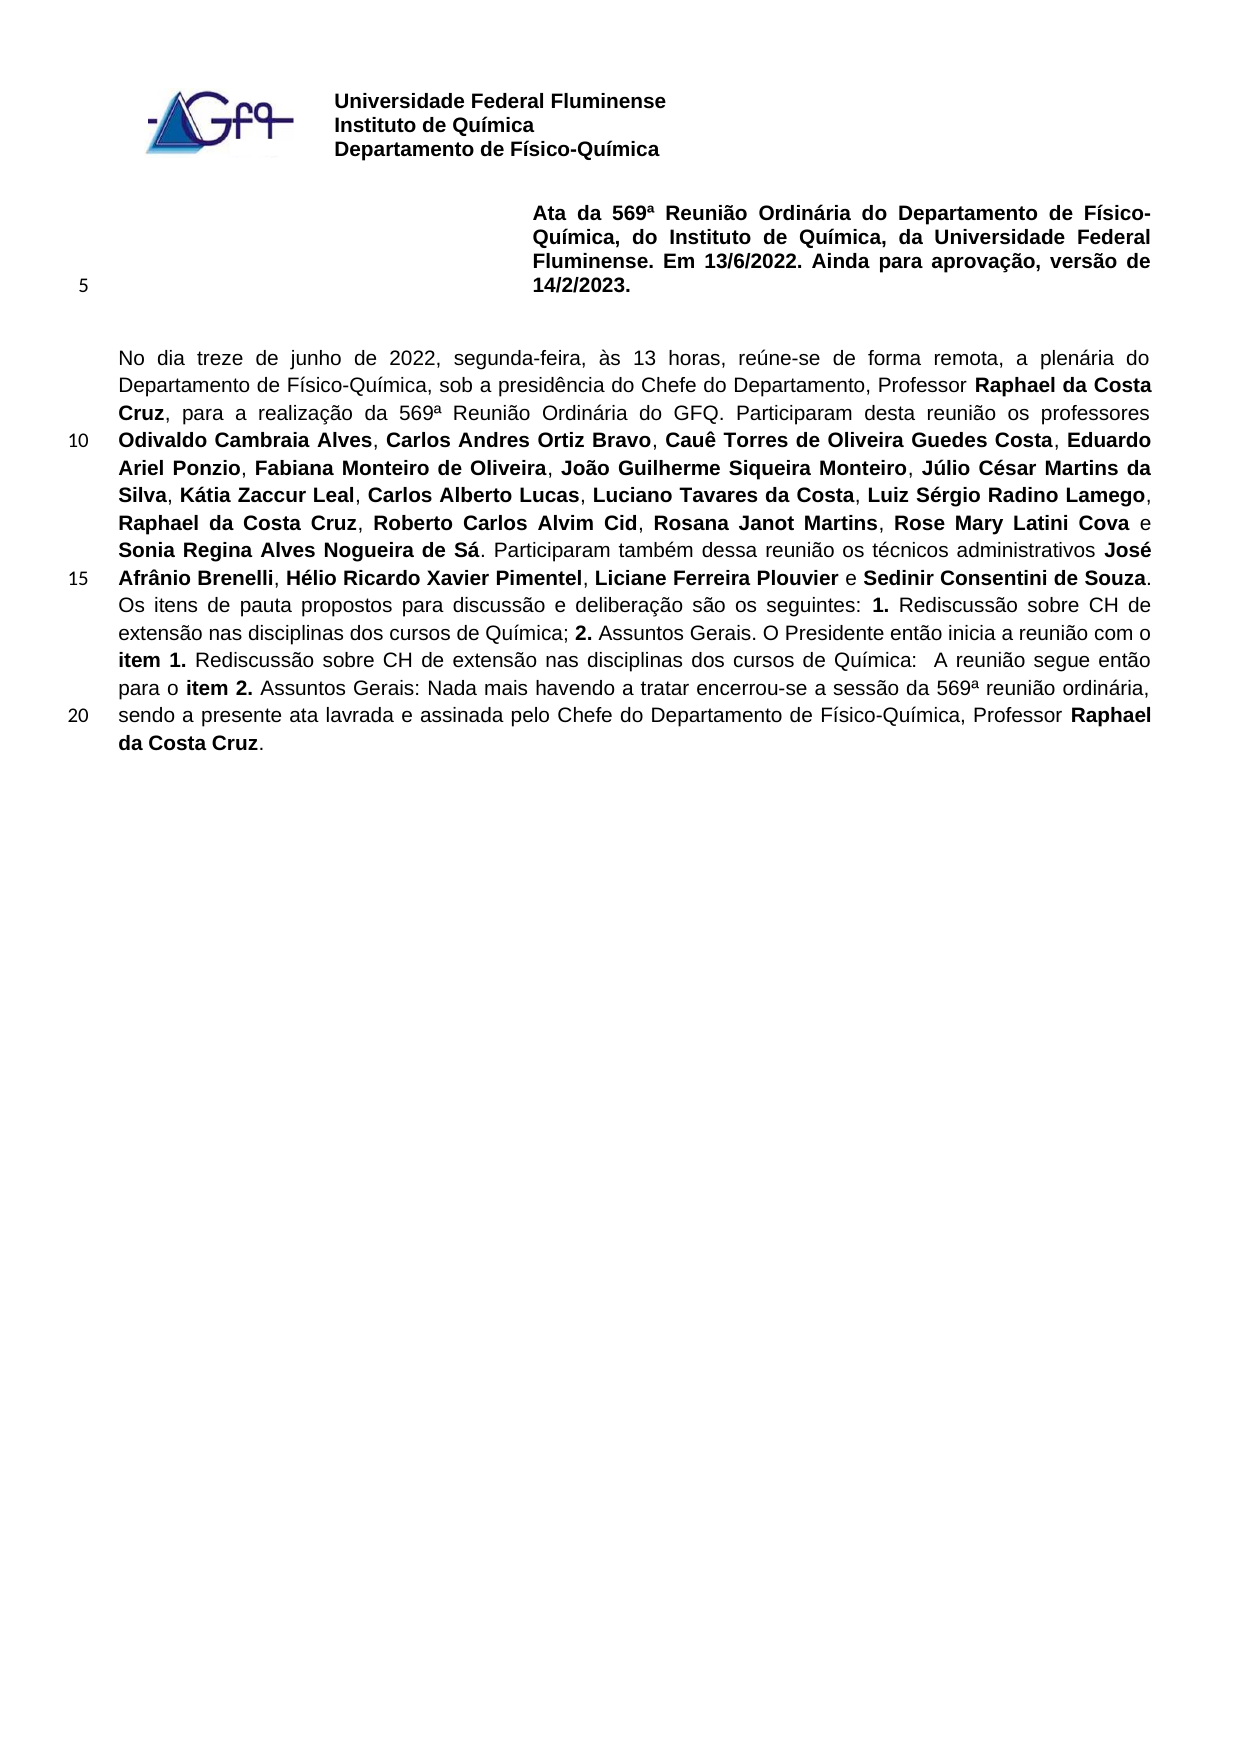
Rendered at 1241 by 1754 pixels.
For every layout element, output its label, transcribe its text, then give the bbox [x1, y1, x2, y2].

table_header Universidade Federal Fluminense Instituto de Química Departamento de Físico-Química [306, 89, 689, 177]
text No dia treze de junho de 2022, segunda-feira, às 13 horas, reúne-se de forma remota, a plenária do Departamento de Físico-Química, sob a presidência do Chefe do Departamento, Professor Raphael da Costa Cruz, para a realização da 569ª Reunião Ordinária do GFQ. Participaram desta reunião os professores Odivaldo Cambraia Alves, Carlos Andres Ortiz Bravo, Cauê Torres de Oliveira Guedes Costa, Eduardo Ariel Ponzio, Fabiana Monteiro de Oliveira, João Guilherme Siqueira Monteiro, Júlio César Martins da Silva, Kátia Zaccur Leal, Carlos Alberto Lucas, Luciano Tavares da Costa, Luiz Sérgio Radino Lamego, Raphael da Costa Cruz, Roberto Carlos Alvim Cid, Rosana Janot Martins, Rose Mary Latini Cova e Sonia Regina Alves Nogueira de Sá. Participaram também dessa reunião os técnicos administrativos José Afrânio Brenelli, Hélio Ricardo Xavier Pimentel, Liciane Ferreira Plouvier e Sedinir Consentini de Souza. Os itens de pauta propostos para discussão e deliberação são os seguintes: 1. Rediscussão sobre CH de extensão nas disciplinas dos cursos de Química; 2. Assuntos Gerais. O Presidente então inicia a reunião com o item 1. Rediscussão sobre CH de extensão nas disciplinas dos cursos de Química: A reunião segue então para o item 2. Assuntos Gerais: Nada mais havendo a tratar encerrou-se a sessão da 569ª reunião ordinária, sendo a presente ata lavrada e assinada pelo Chefe do Departamento de Físico-Química, Professor Raphael da Costa Cruz. [118, 345, 1152, 754]
picture [144, 88, 295, 158]
table_header [133, 89, 306, 177]
text Ata da 569ª Reunião Ordinária do Departamento de Físico-Química, do Instituto de Química, da Universidade Federal Fluminense. Em 13/6/2022. Ainda para aprovação, versão de 14/2/2023. [532, 201, 1152, 297]
